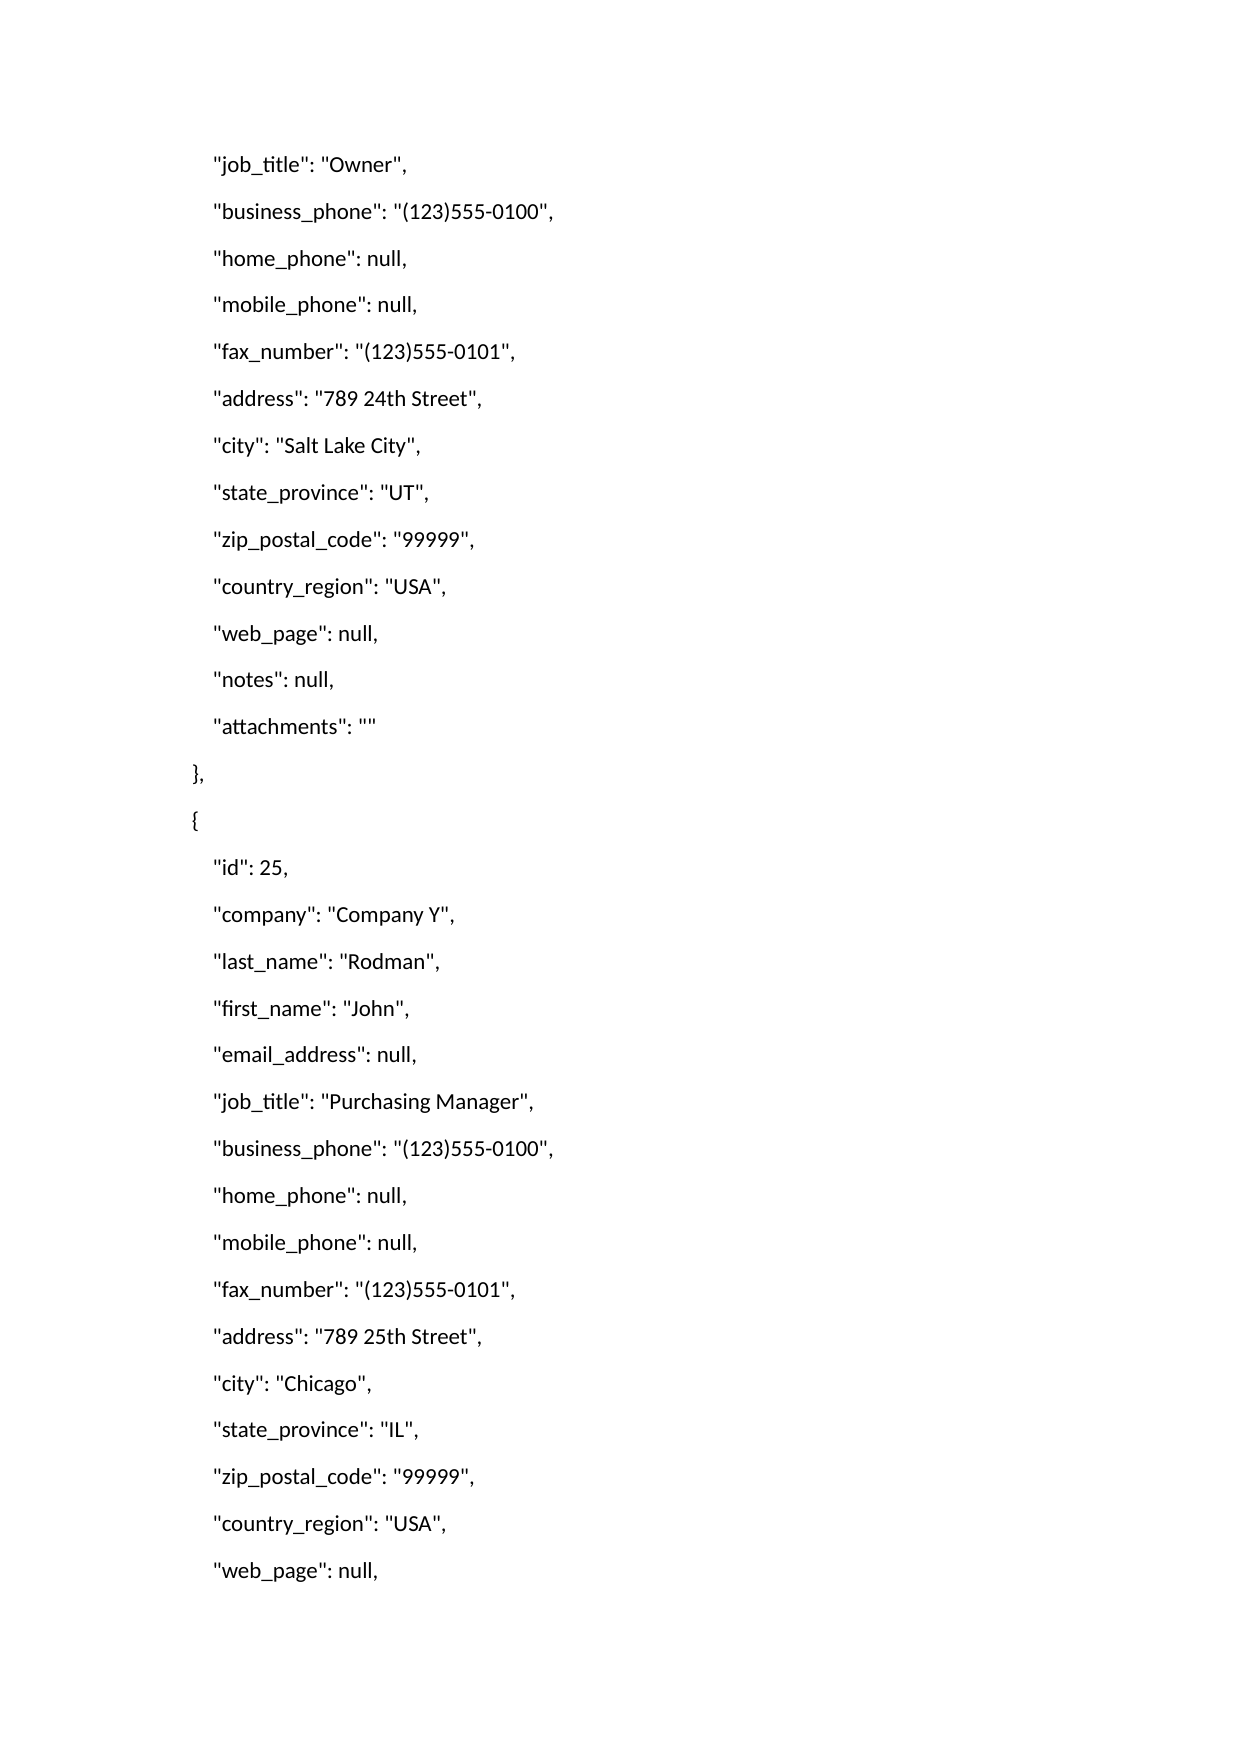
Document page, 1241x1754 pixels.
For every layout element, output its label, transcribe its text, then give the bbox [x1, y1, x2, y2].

text "fax_number": "(123)555-0101", [150, 337, 1090, 366]
text "web_page": null, [150, 619, 1090, 647]
text "state_province": "UT", [150, 478, 1090, 506]
text { [150, 806, 1090, 834]
text "address": "789 24th Street", [150, 384, 1090, 412]
text "business_phone": "(123)555-0100", [150, 1134, 1090, 1162]
text "notes": null, [150, 666, 1090, 694]
text "last_name": "Rodman", [150, 947, 1090, 975]
text "home_phone": null, [150, 1181, 1090, 1209]
text "home_phone": null, [150, 244, 1090, 272]
text "job_title": "Purchasing Manager", [150, 1087, 1090, 1116]
text "state_province": "IL", [150, 1416, 1090, 1444]
text "id": 25, [150, 853, 1090, 881]
text "zip_postal_code": "99999", [150, 525, 1090, 553]
text "email_address": null, [150, 1041, 1090, 1069]
text "country_region": "USA", [150, 572, 1090, 600]
text "address": "789 25th Street", [150, 1322, 1090, 1350]
text "company": "Company Y", [150, 900, 1090, 928]
text "attachments": "" [150, 712, 1090, 741]
text "city": "Salt Lake City", [150, 431, 1090, 459]
text "web_page": null, [150, 1556, 1090, 1584]
text "mobile_phone": null, [150, 1228, 1090, 1256]
text "country_region": "USA", [150, 1509, 1090, 1537]
text "job_title": "Owner", [150, 150, 1090, 178]
text "first_name": "John", [150, 994, 1090, 1022]
text "zip_postal_code": "99999", [150, 1462, 1090, 1491]
text "business_phone": "(123)555-0100", [150, 197, 1090, 225]
text "mobile_phone": null, [150, 291, 1090, 319]
text "fax_number": "(123)555-0101", [150, 1275, 1090, 1303]
text "city": "Chicago", [150, 1369, 1090, 1397]
text }, [150, 759, 1090, 787]
